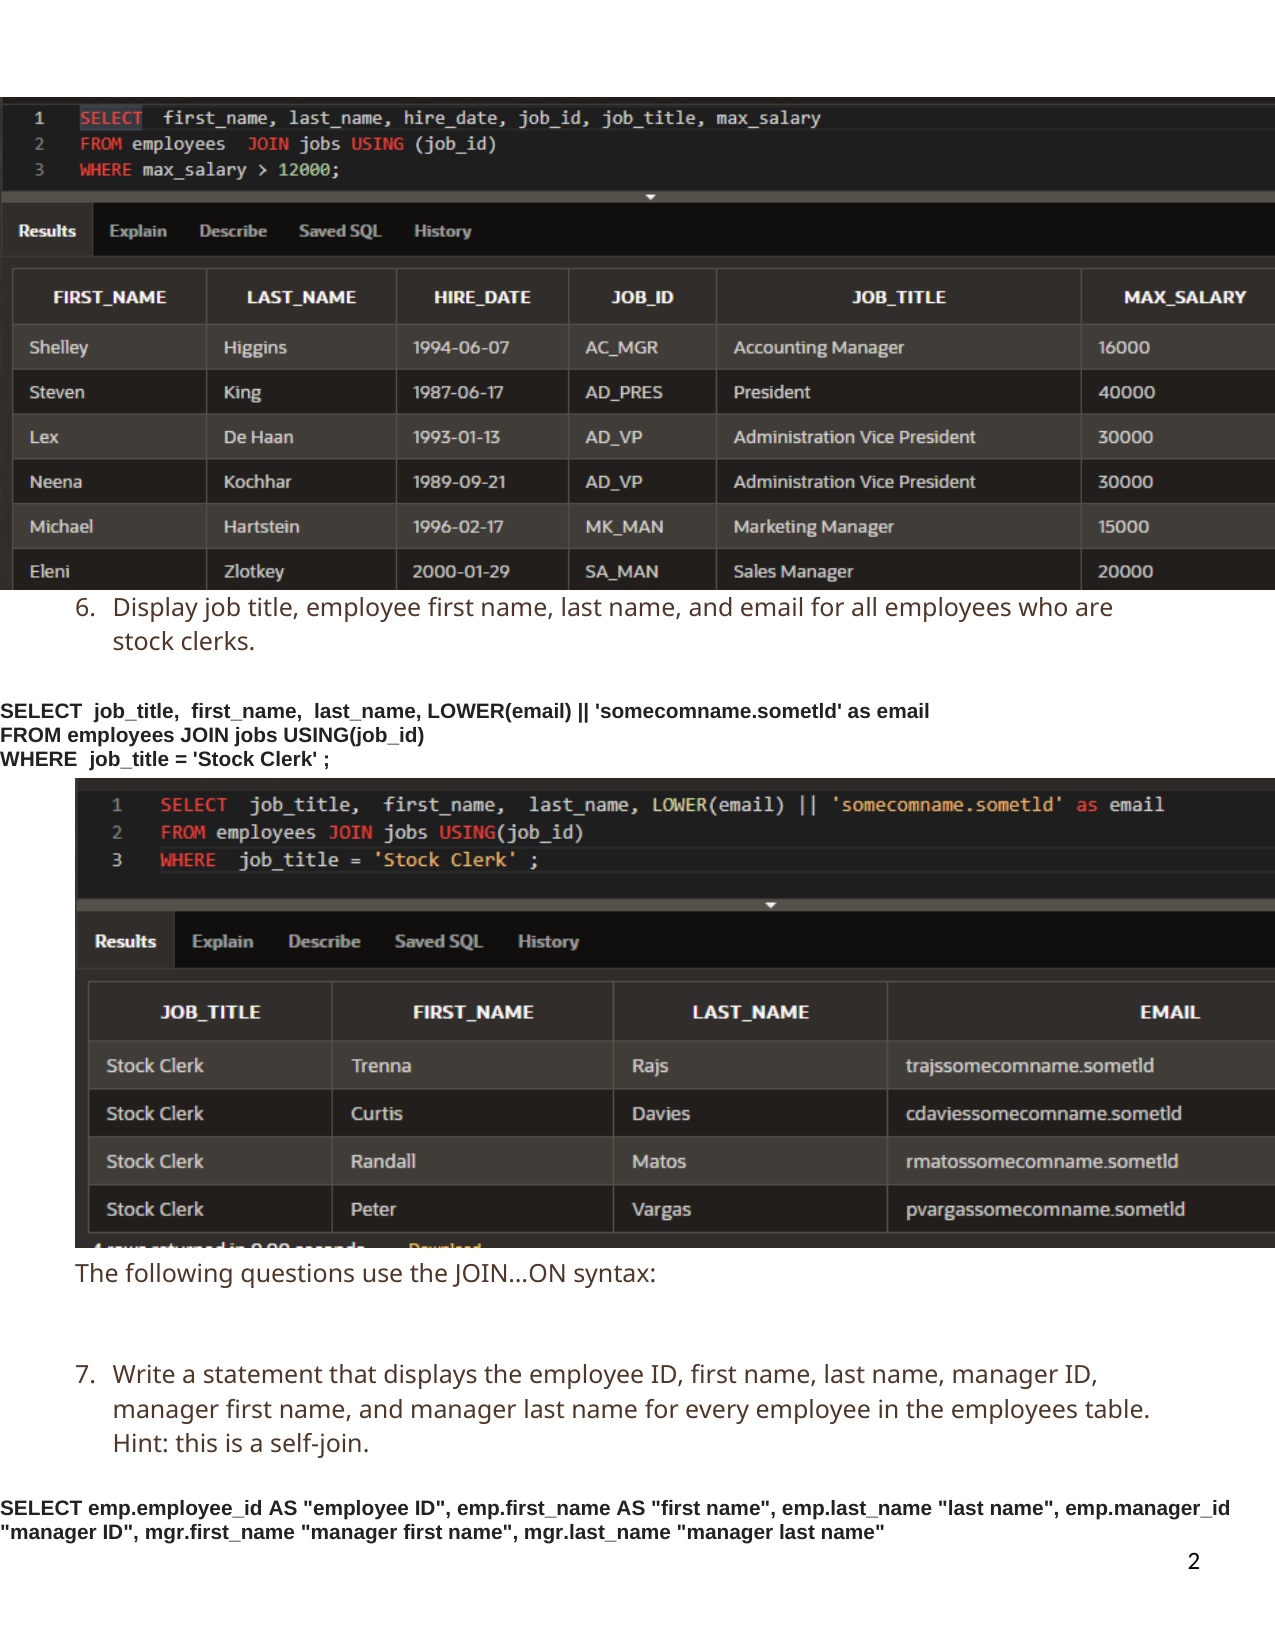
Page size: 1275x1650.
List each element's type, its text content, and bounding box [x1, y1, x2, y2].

picture [0, 97, 1275, 590]
text SELECT emp.employee_id AS "employee ID", emp.first_name AS "first name", emp.last_name "last name", emp.manager_id "manager ID", mgr.first_name "manager first name", mgr.last_name "manager last name" [0, 1496, 1275, 1544]
text FROM employees JOIN jobs USING(job_id) [0, 723, 1275, 747]
text SELECT job_title, first_name, last_name, LOWER(email) || 'somecomname.sometld' as email [0, 699, 1275, 723]
picture [75, 778, 1275, 1248]
list Write a statement that displays the employee ID, first name, last name, manager ID, manager first name, and manager last name for every employee in the employees table. Hint: this is a self-join. [75, 1357, 1194, 1459]
list Display job title, employee first name, last name, and email for all employees who are stock clerks. [75, 590, 1122, 658]
text The following questions use the JOIN…ON syntax: [75, 1255, 1275, 1289]
text WHERE job_title = 'Stock Clerk' ; [0, 747, 1275, 771]
